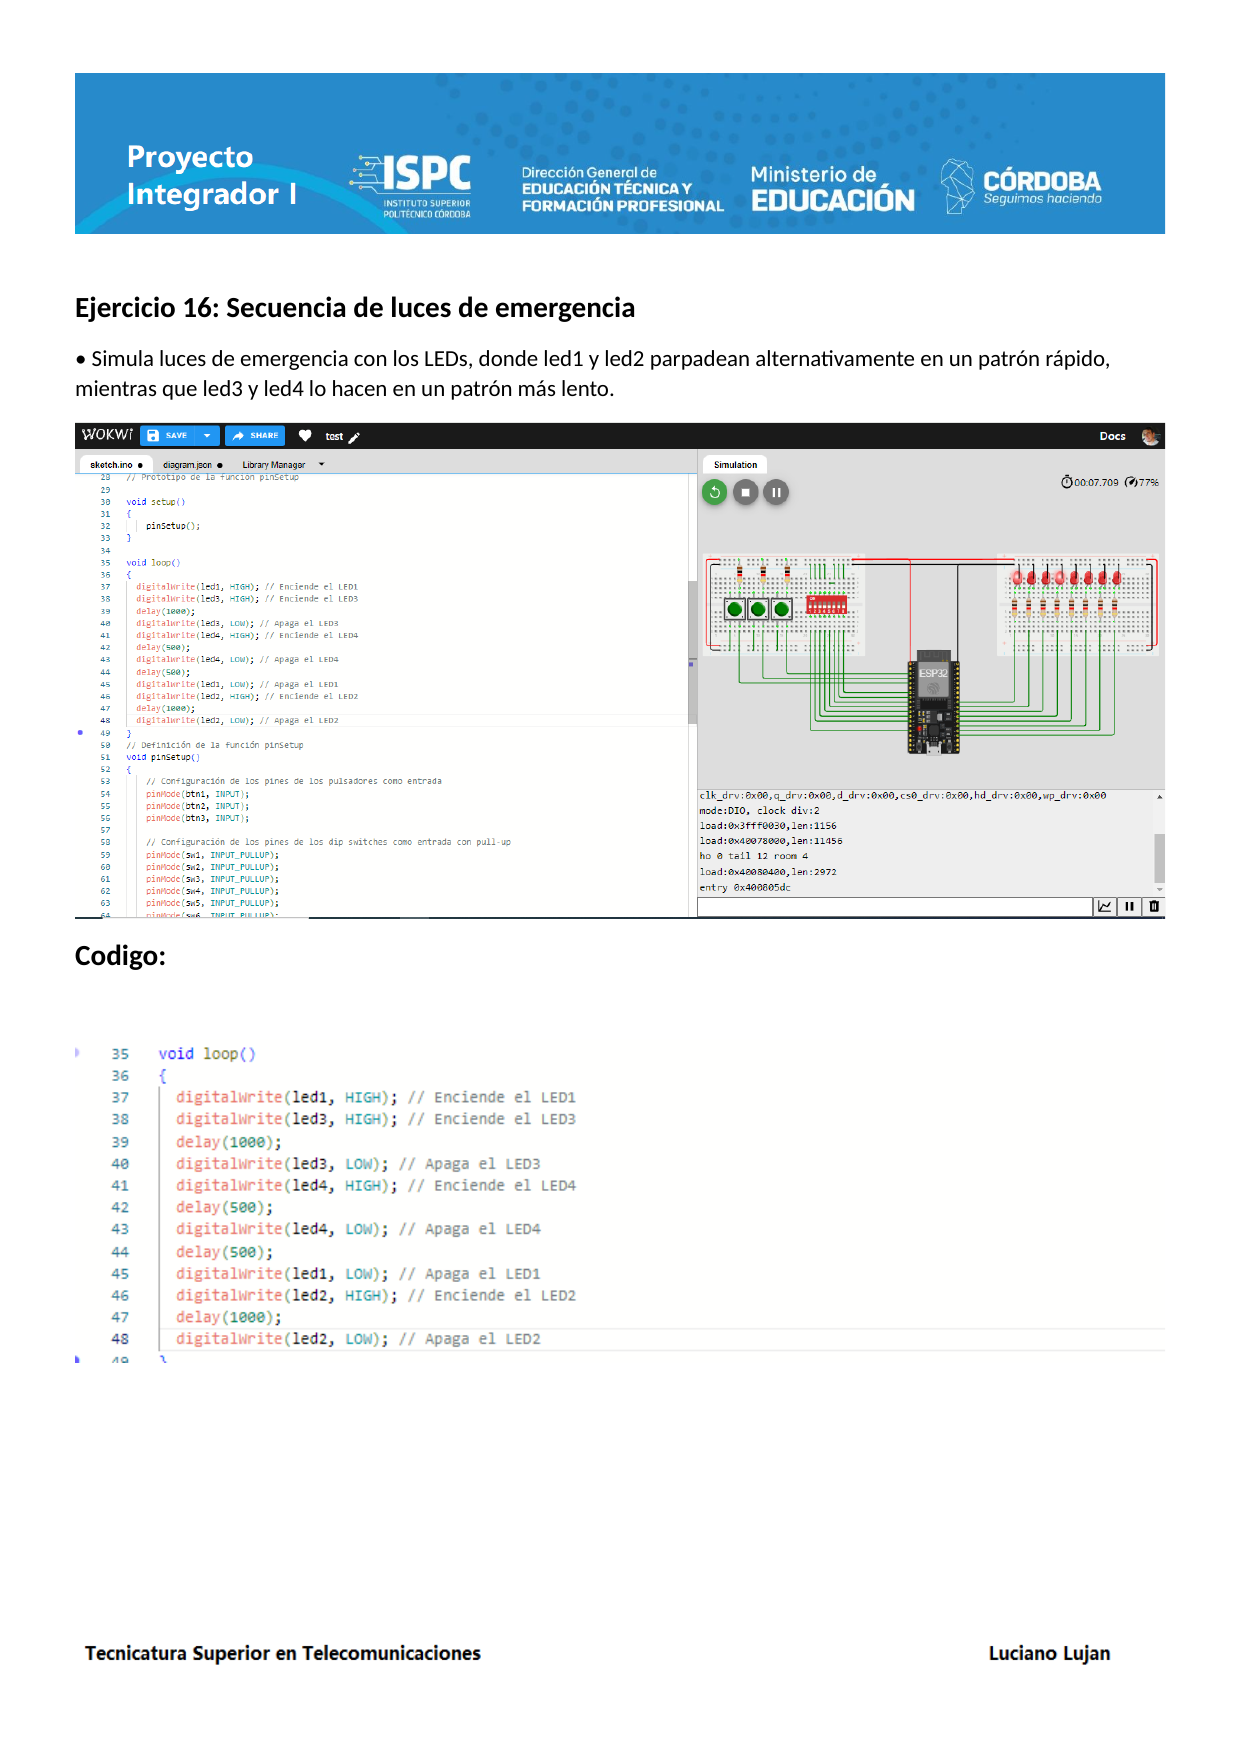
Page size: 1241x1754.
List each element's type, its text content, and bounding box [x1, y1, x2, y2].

picture [75, 73, 1166, 234]
text Ejercicio 16: Secuencia de luces de emergencia [75, 399, 1165, 435]
picture [75, 531, 1166, 1029]
text • Simula luces de emergencia con los LEDs, donde led1 y led2 parpadean alternativamente en un patrón rápido, mientras que led3 y led4 lo hacen en un patrón más lento. [75, 454, 1165, 513]
text Codigo: [75, 1047, 1165, 1083]
picture [75, 1149, 1166, 1473]
picture [75, 1632, 1166, 1681]
